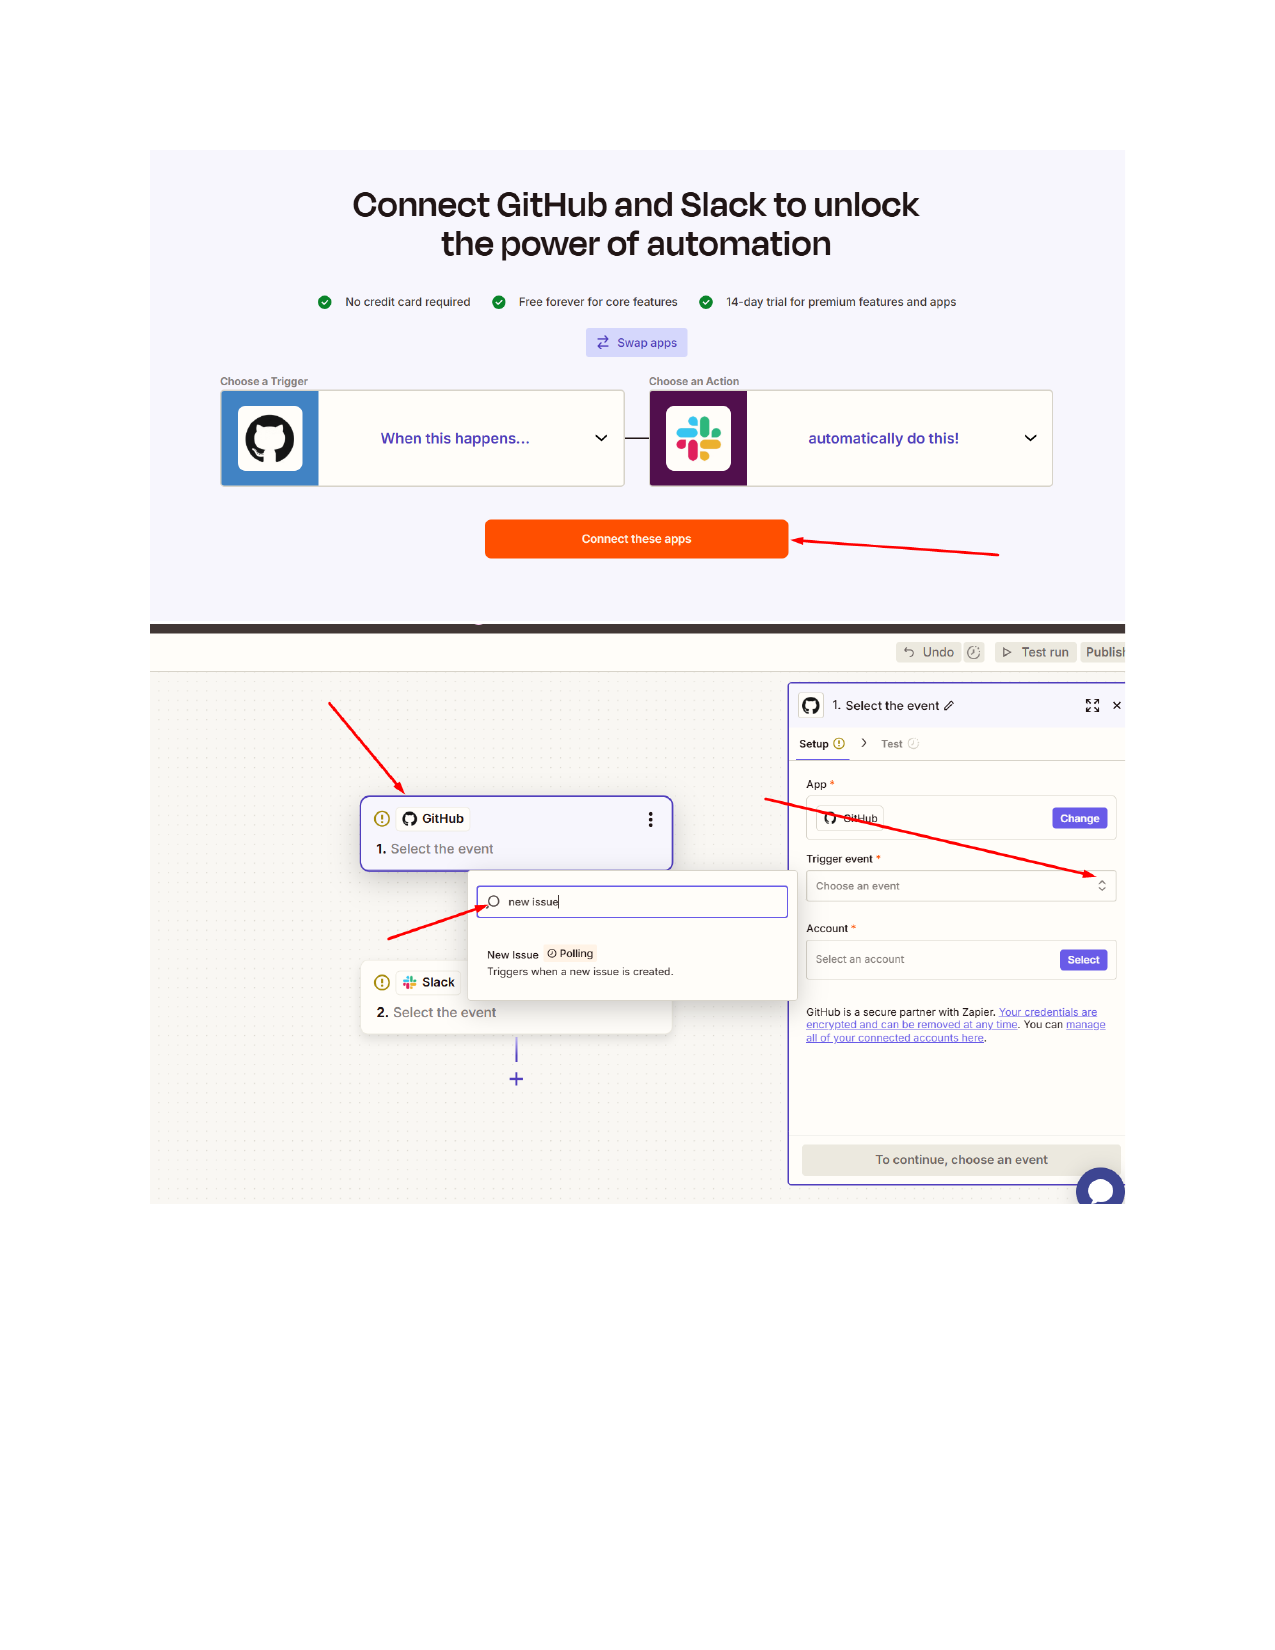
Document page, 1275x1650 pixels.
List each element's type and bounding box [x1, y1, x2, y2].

picture [150, 150, 1125, 621]
picture [150, 624, 1125, 1204]
